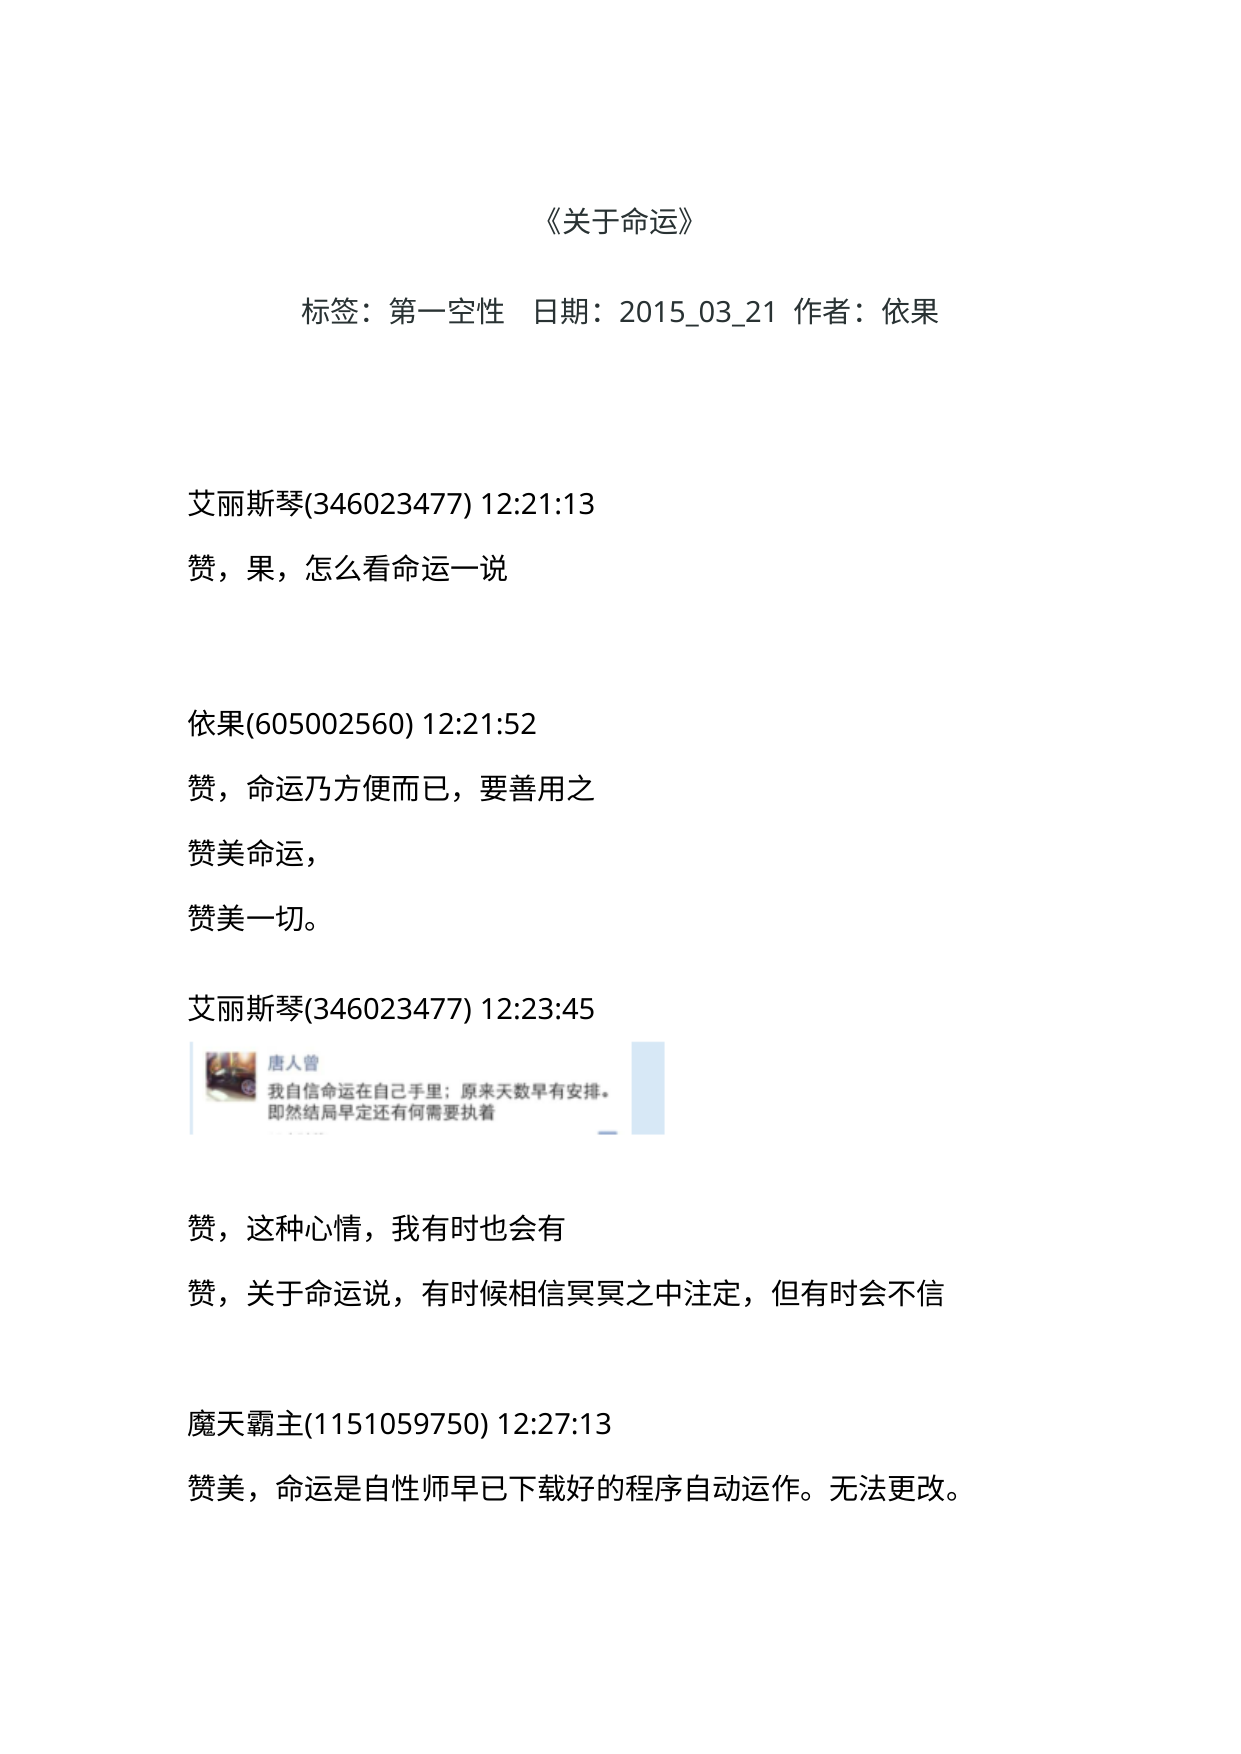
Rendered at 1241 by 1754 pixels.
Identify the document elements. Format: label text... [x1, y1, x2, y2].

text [187, 1194, 1053, 1519]
text 依果(605002560) 12:21:52 赞，命运乃方便而已，要善用之 赞美命运， 赞美一切。 [187, 624, 1053, 949]
picture [187, 1039, 668, 1138]
text 标签：第一空性 日期：2015_03_21 作者：依果 [187, 277, 1053, 342]
text 艾丽斯琴(346023477) 12:21:13 赞，果，怎么看命运一说 [187, 469, 1053, 599]
text 《关于命运》 [187, 187, 1053, 252]
